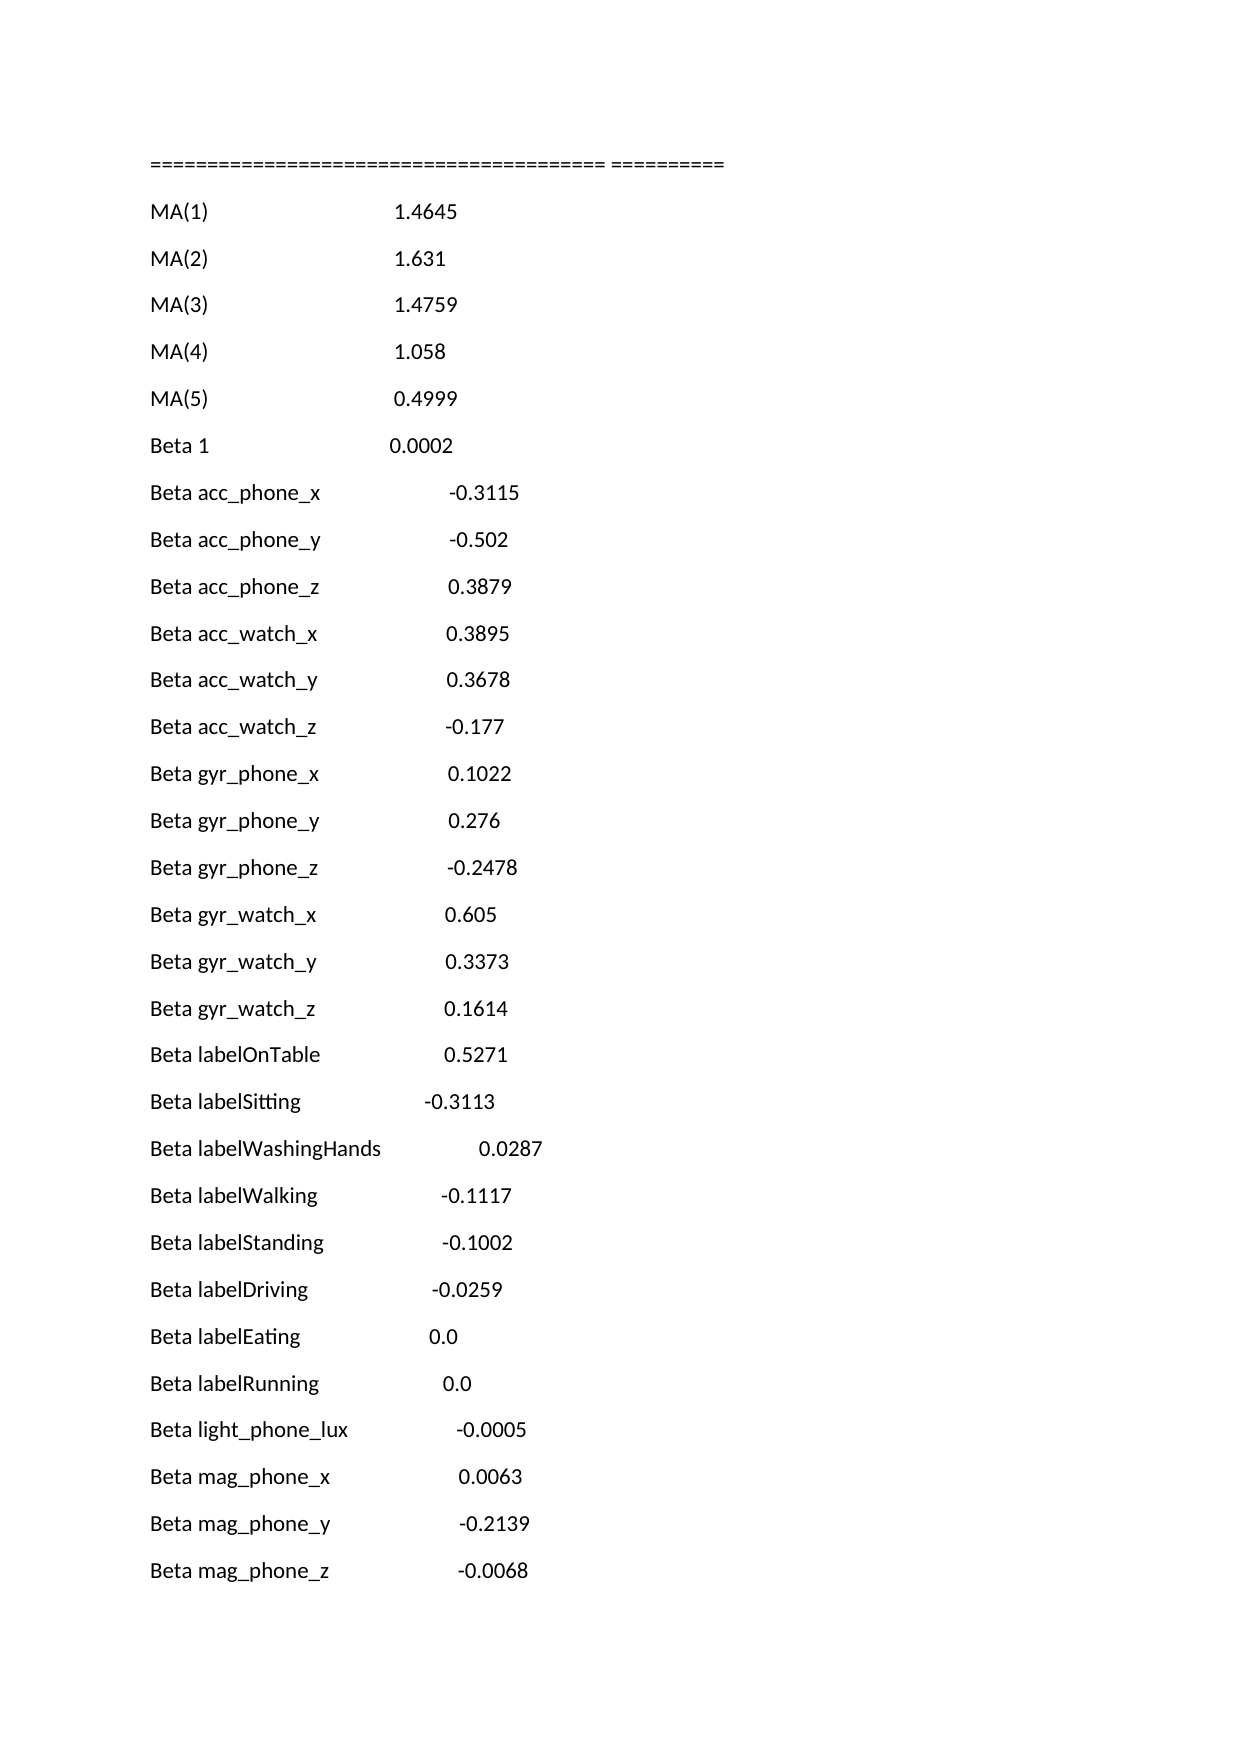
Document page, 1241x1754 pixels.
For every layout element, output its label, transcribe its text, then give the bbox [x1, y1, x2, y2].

text Beta gyr_phone_x 0.1022 [150, 759, 1090, 787]
text Beta labelWashingHands 0.0287 [150, 1134, 1090, 1162]
text Beta labelSitting -0.3113 [150, 1087, 1090, 1116]
text Beta labelEating 0.0 [150, 1322, 1090, 1350]
text Beta mag_phone_x 0.0063 [150, 1462, 1090, 1491]
text MA(5) 0.4999 [150, 384, 1090, 412]
text Beta light_phone_lux -0.0005 [150, 1416, 1090, 1444]
text Beta acc_watch_z -0.177 [150, 712, 1090, 741]
text MA(4) 1.058 [150, 337, 1090, 366]
text MA(1) 1.4645 [150, 197, 1090, 225]
text ======================================== ========== [150, 150, 1090, 178]
text Beta acc_phone_y -0.502 [150, 525, 1090, 553]
text Beta labelRunning 0.0 [150, 1369, 1090, 1397]
text Beta mag_phone_z -0.0068 [150, 1556, 1090, 1584]
text Beta acc_phone_x -0.3115 [150, 478, 1090, 506]
text MA(3) 1.4759 [150, 291, 1090, 319]
text Beta acc_watch_x 0.3895 [150, 619, 1090, 647]
text Beta gyr_phone_y 0.276 [150, 806, 1090, 834]
text Beta labelOnTable 0.5271 [150, 1041, 1090, 1069]
text Beta gyr_watch_x 0.605 [150, 900, 1090, 928]
text Beta mag_phone_y -0.2139 [150, 1509, 1090, 1537]
text Beta labelDriving -0.0259 [150, 1275, 1090, 1303]
text Beta gyr_phone_z -0.2478 [150, 853, 1090, 881]
text Beta acc_watch_y 0.3678 [150, 666, 1090, 694]
text Beta labelStanding -0.1002 [150, 1228, 1090, 1256]
text Beta 1 0.0002 [150, 431, 1090, 459]
text Beta gyr_watch_y 0.3373 [150, 947, 1090, 975]
text Beta gyr_watch_z 0.1614 [150, 994, 1090, 1022]
text MA(2) 1.631 [150, 244, 1090, 272]
text Beta labelWalking -0.1117 [150, 1181, 1090, 1209]
text Beta acc_phone_z 0.3879 [150, 572, 1090, 600]
